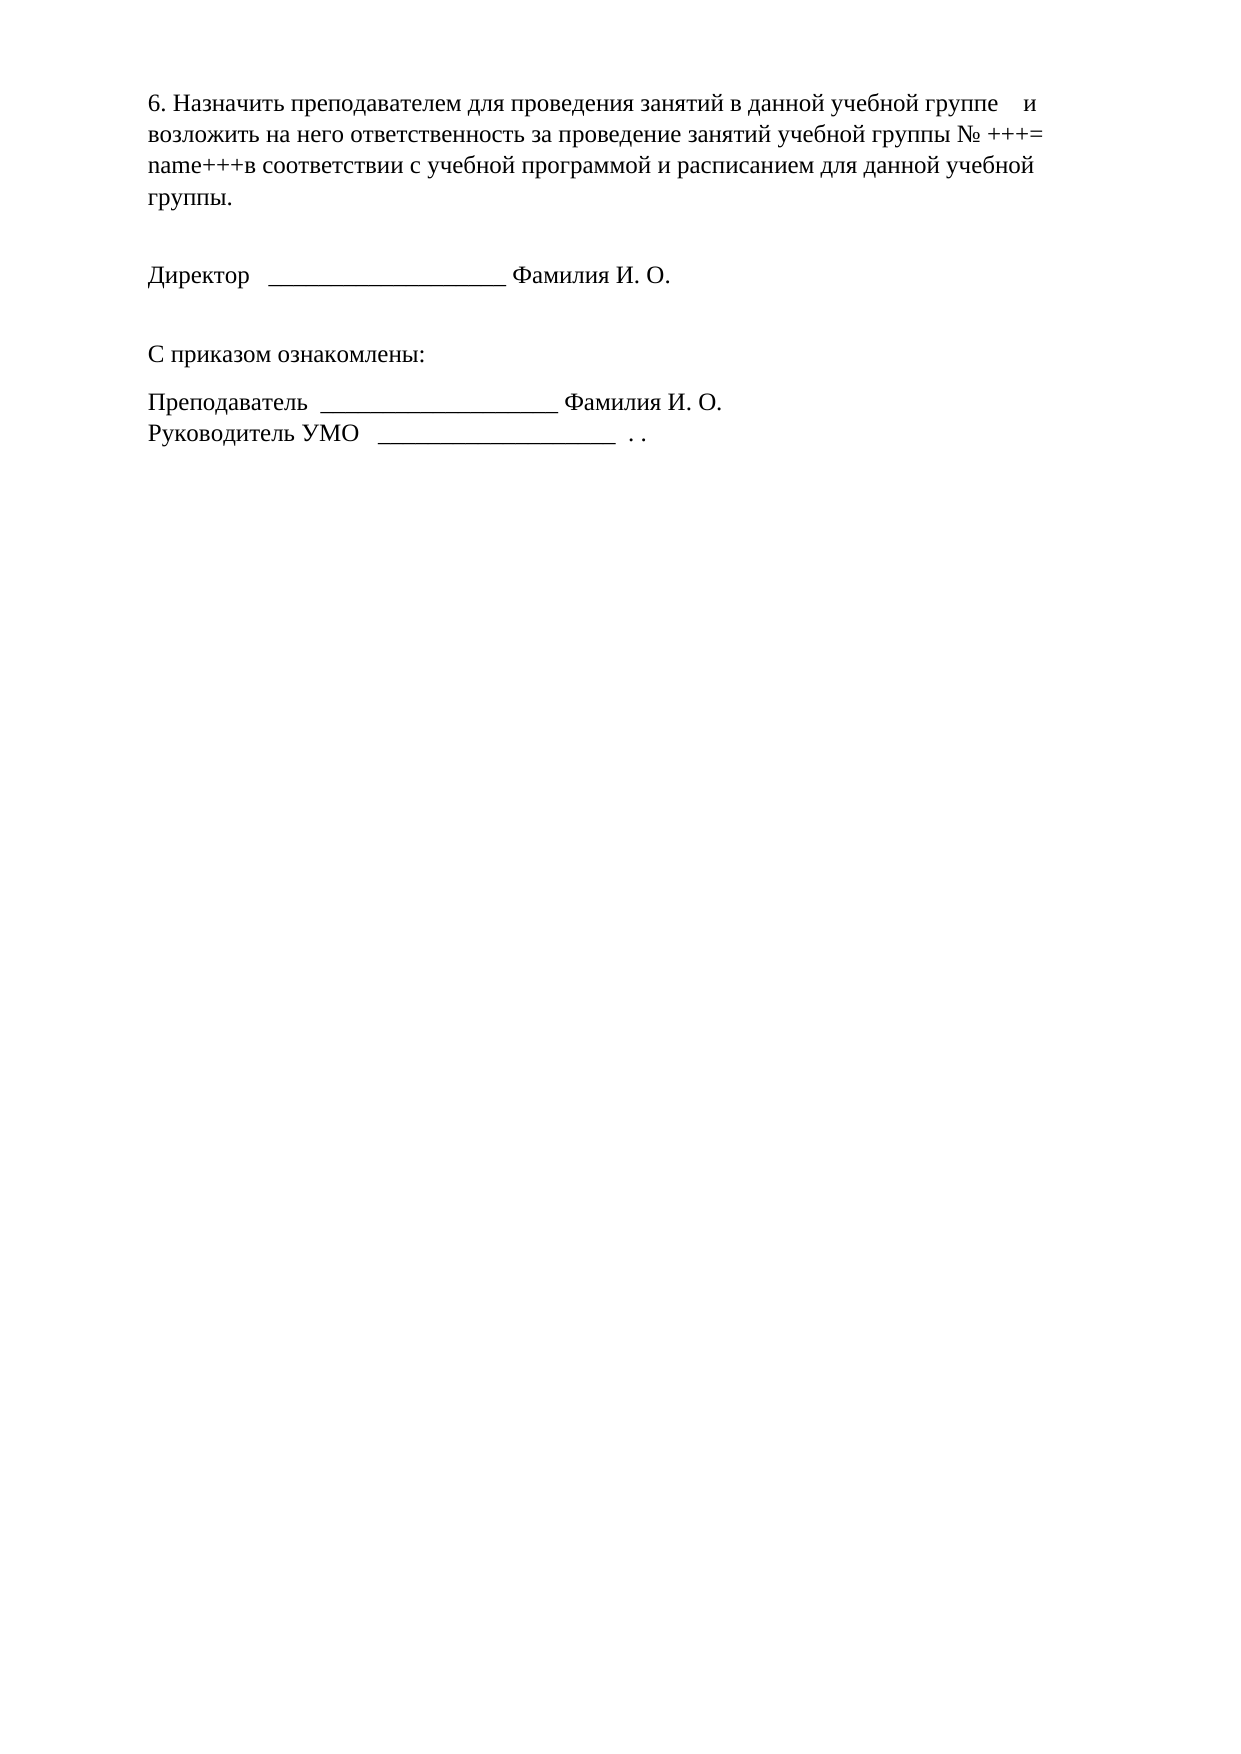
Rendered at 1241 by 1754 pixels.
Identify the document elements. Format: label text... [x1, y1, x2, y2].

text Руководитель УМО ___________________ . . [148, 418, 1093, 447]
text Преподаватель ___________________ Фамилия И. О. [148, 387, 1093, 416]
text С приказом ознакомлены: [148, 339, 1093, 368]
text Директор ___________________ Фамилия И. О. [148, 260, 1093, 289]
